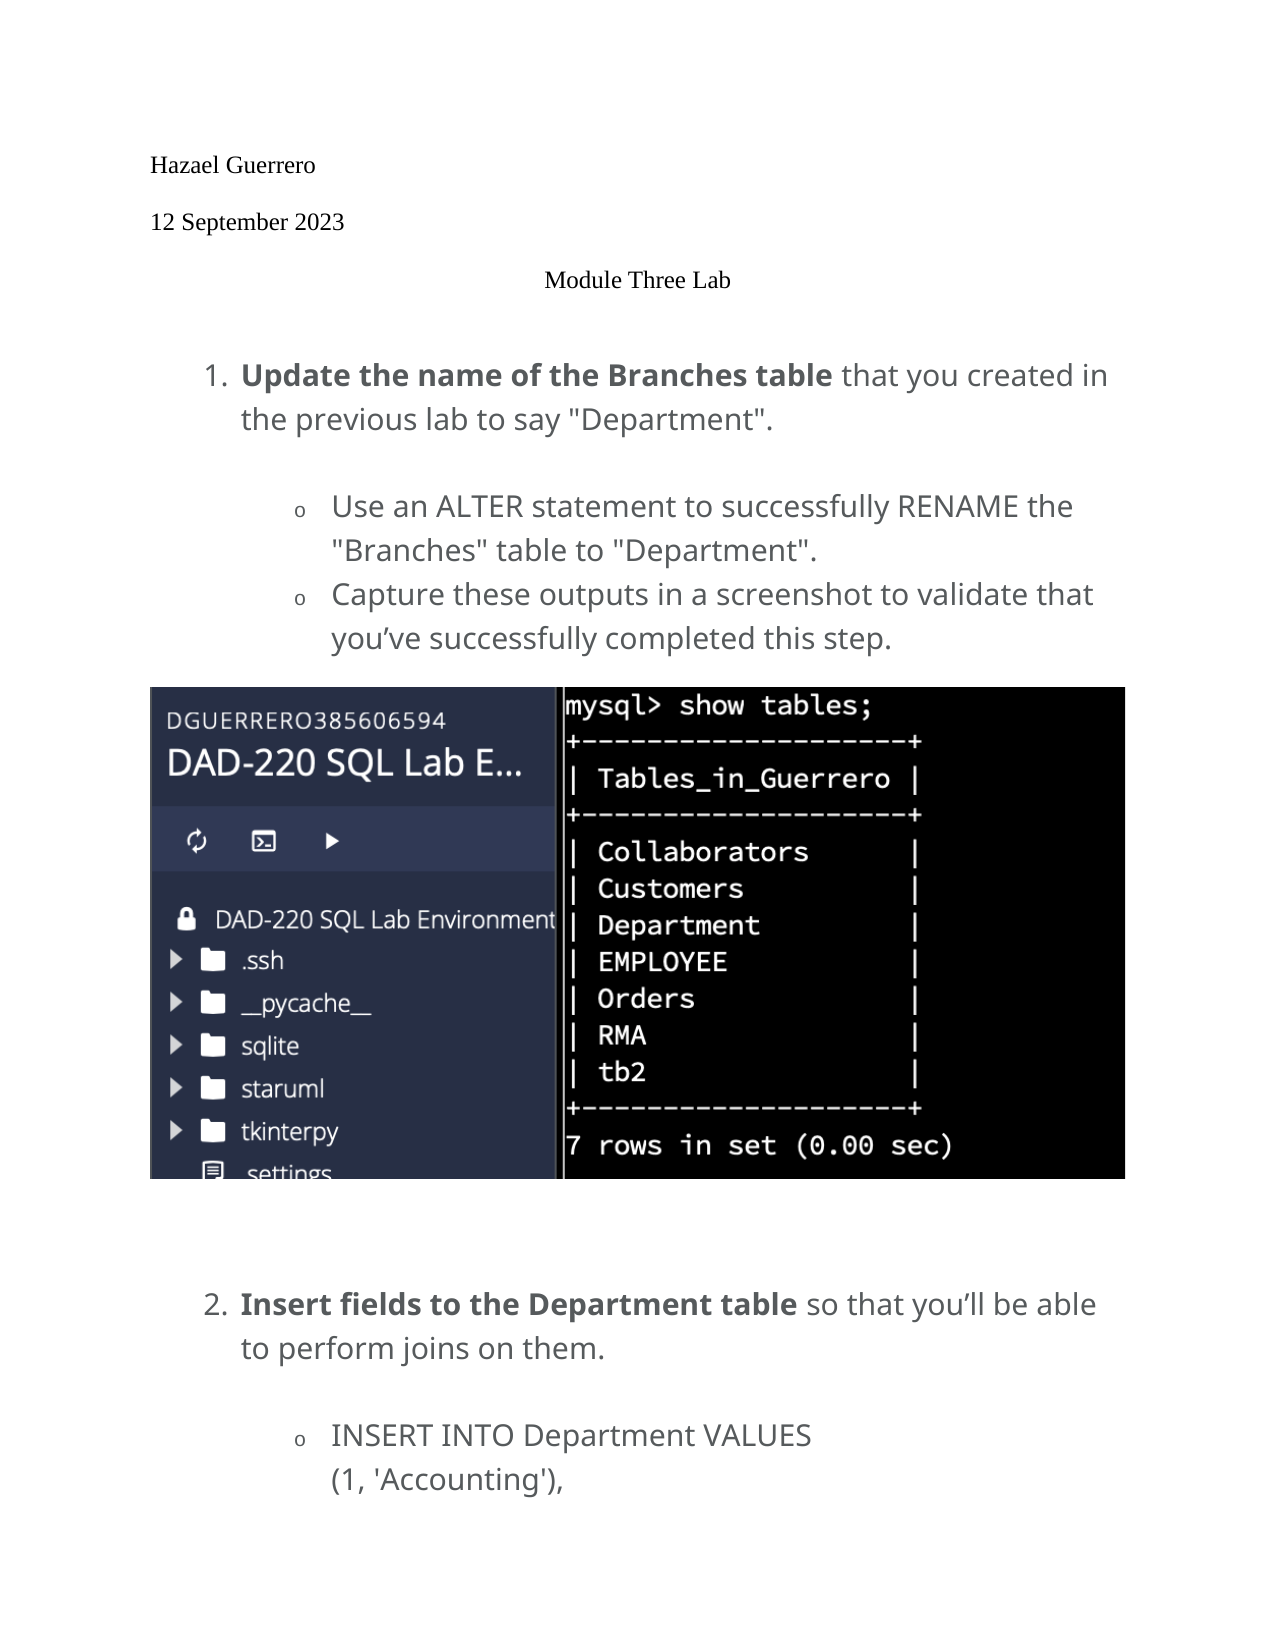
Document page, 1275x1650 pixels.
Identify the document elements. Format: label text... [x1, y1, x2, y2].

list Use an ALTER statement to successfully RENAME the "Branches" table to "Department". [294, 483, 1125, 570]
list Capture these outputs in a screenshot to validate that you’ve successfully completed this step. [294, 570, 1125, 658]
list Insert fields to the Department table so that you’ll be able to perform joins on them. [203, 1281, 1125, 1412]
text 12 September 2023 [150, 207, 1125, 236]
text Module Three Lab [150, 265, 1125, 294]
text Hazael Guerrero [150, 150, 1125, 179]
list Update the name of the Branches table that you created in the previous lab to say "Department". [203, 352, 1125, 483]
picture [150, 687, 1125, 1179]
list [294, 1412, 1125, 1499]
